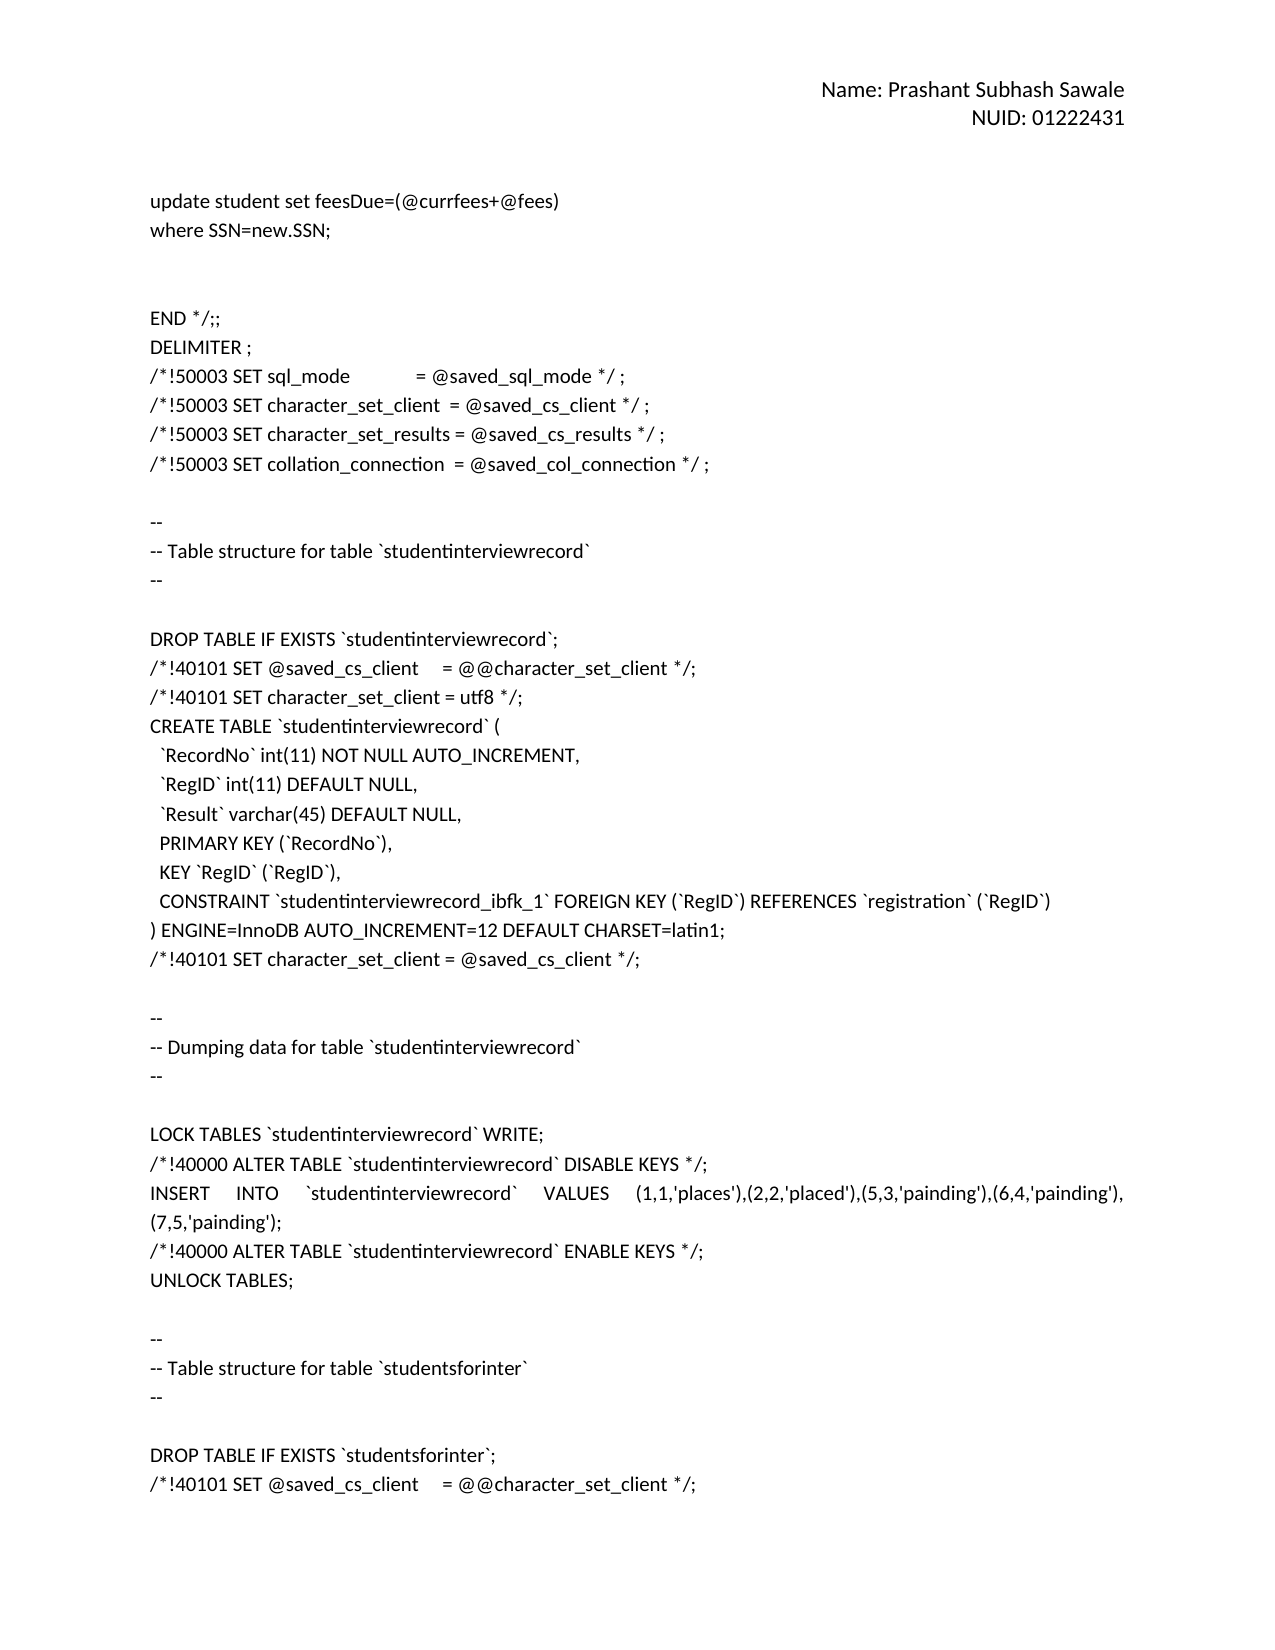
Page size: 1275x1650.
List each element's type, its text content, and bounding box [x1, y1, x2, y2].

text /*!50003 SET character_set_client = @saved_cs_client */ ; [150, 392, 1125, 418]
text `Result` varchar(45) DEFAULT NULL, [150, 801, 1125, 826]
text DROP TABLE IF EXISTS `studentsforinter`; [150, 1442, 1125, 1468]
text KEY `RegID` (`RegID`), [150, 859, 1125, 884]
text INSERT INTO `studentinterviewrecord` VALUES (1,1,'places'),(2,2,'placed'),(5,3,'painding'),(6,4,'painding'),(7,5,'painding'); [150, 1180, 1125, 1234]
text /*!40101 SET character_set_client = utf8 */; [150, 684, 1125, 709]
text /*!50003 SET collation_connection = @saved_col_connection */ ; [150, 451, 1125, 476]
text update student set feesDue=(@currfees+@fees) [150, 188, 1125, 214]
text /*!40101 SET @saved_cs_client = @@character_set_client */; [150, 655, 1125, 680]
text -- [150, 509, 1125, 534]
text /*!50003 SET sql_mode = @saved_sql_mode */ ; [150, 363, 1125, 389]
text DROP TABLE IF EXISTS `studentinterviewrecord`; [150, 626, 1125, 651]
text -- [150, 1384, 1125, 1409]
text -- [150, 1005, 1125, 1030]
text /*!40000 ALTER TABLE `studentinterviewrecord` ENABLE KEYS */; [150, 1238, 1125, 1264]
text CREATE TABLE `studentinterviewrecord` ( [150, 713, 1125, 739]
text `RecordNo` int(11) NOT NULL AUTO_INCREMENT, [150, 742, 1125, 768]
text -- [150, 1063, 1125, 1089]
text where SSN=new.SSN; [150, 217, 1125, 243]
text UNLOCK TABLES; [150, 1267, 1125, 1293]
text /*!40101 SET @saved_cs_client = @@character_set_client */; [150, 1472, 1125, 1497]
text -- [150, 567, 1125, 593]
text -- [150, 1326, 1125, 1351]
text CONSTRAINT `studentinterviewrecord_ibfk_1` FOREIGN KEY (`RegID`) REFERENCES `registration` (`RegID`) [150, 888, 1125, 914]
text DELIMITER ; [150, 334, 1125, 359]
text PRIMARY KEY (`RecordNo`), [150, 830, 1125, 855]
text /*!50003 SET character_set_results = @saved_cs_results */ ; [150, 422, 1125, 447]
text /*!40101 SET character_set_client = @saved_cs_client */; [150, 947, 1125, 972]
text -- Dumping data for table `studentinterviewrecord` [150, 1034, 1125, 1059]
text LOCK TABLES `studentinterviewrecord` WRITE; [150, 1122, 1125, 1147]
text `RegID` int(11) DEFAULT NULL, [150, 772, 1125, 797]
text -- Table structure for table `studentinterviewrecord` [150, 538, 1125, 564]
text /*!40000 ALTER TABLE `studentinterviewrecord` DISABLE KEYS */; [150, 1151, 1125, 1176]
text ) ENGINE=InnoDB AUTO_INCREMENT=12 DEFAULT CHARSET=latin1; [150, 917, 1125, 943]
text END */;; [150, 305, 1125, 330]
text -- Table structure for table `studentsforinter` [150, 1355, 1125, 1380]
